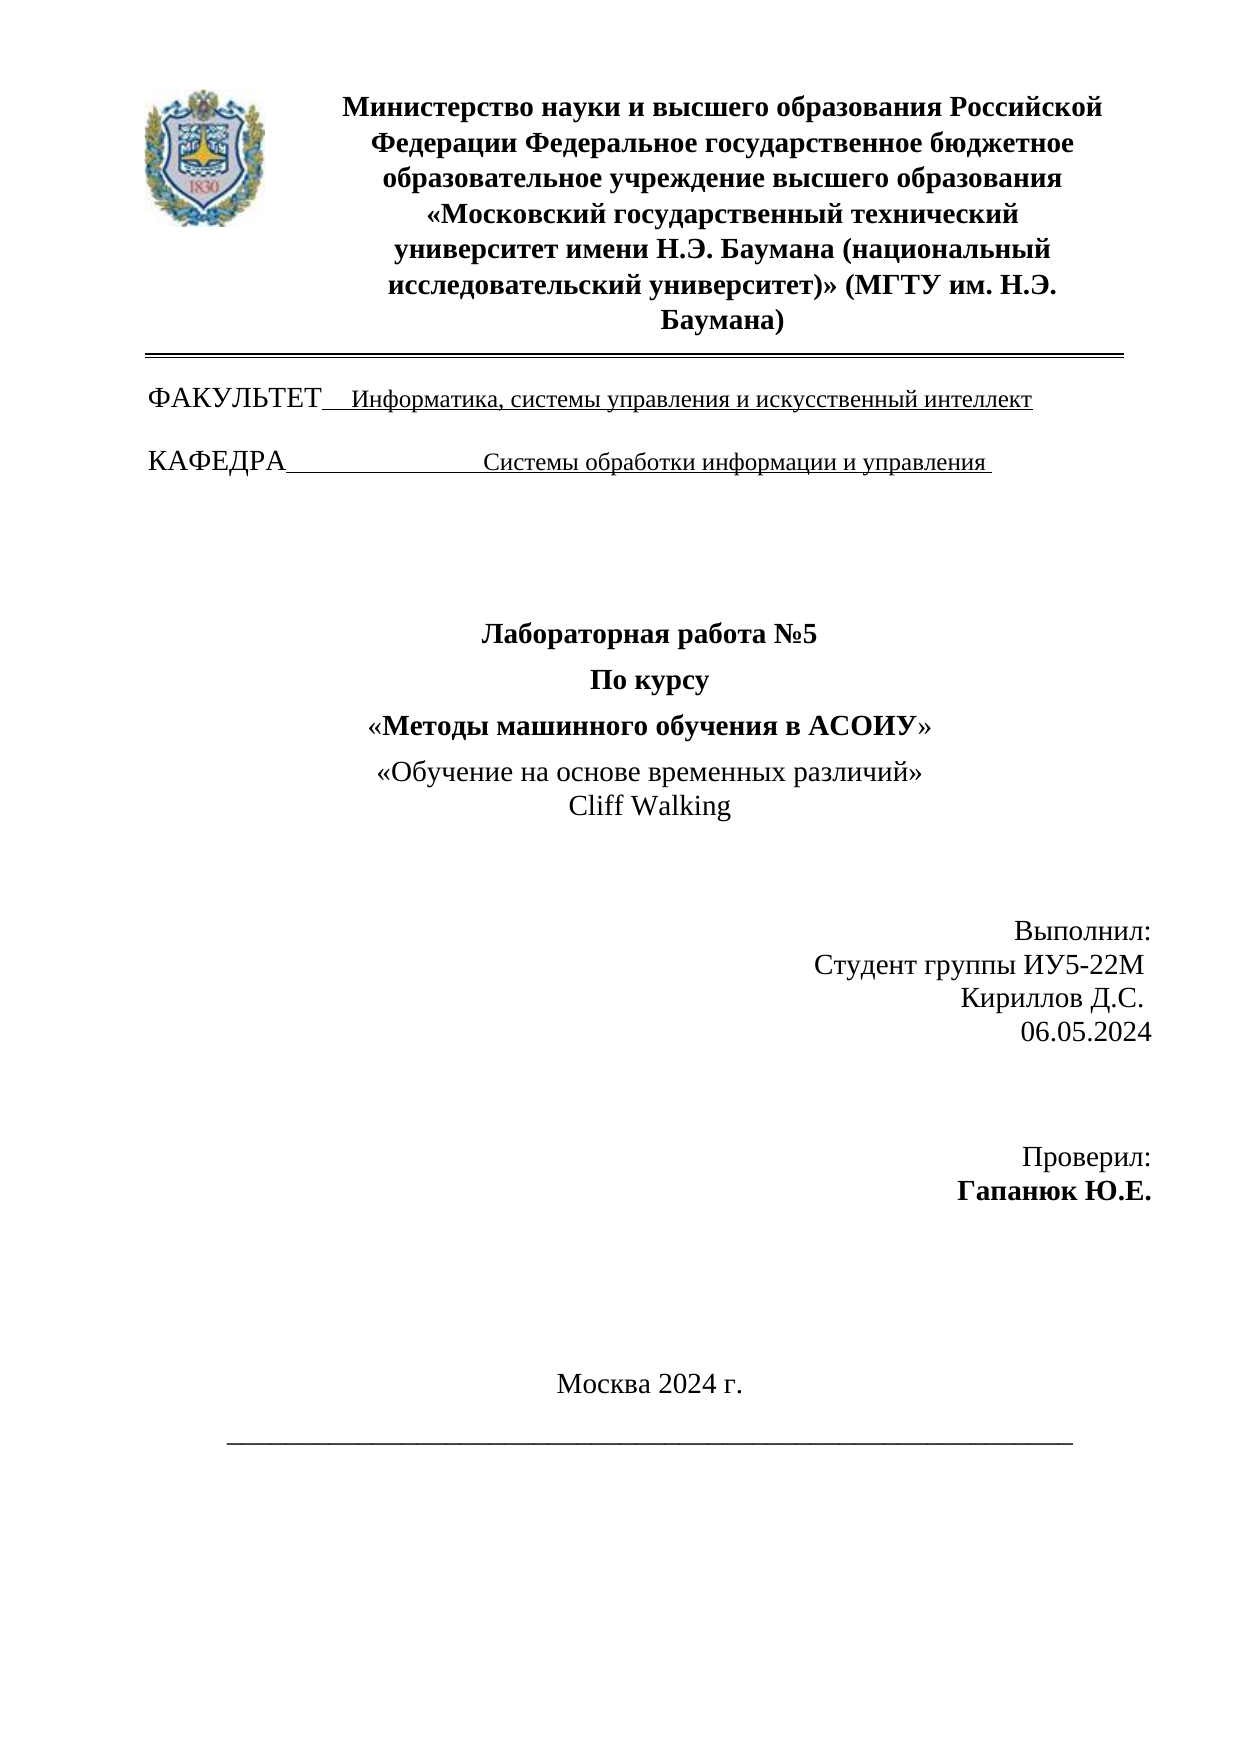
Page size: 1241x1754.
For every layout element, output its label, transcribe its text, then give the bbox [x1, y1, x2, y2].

text Лабораторная работа №5 [148, 616, 1152, 650]
text __________________________________________________________ [148, 1414, 1152, 1448]
text Проверил: Гапанюк Ю.Е. [148, 1139, 1152, 1207]
text Выполнил: Студент группы ИУ5-22М Кириллов Д.С. 06.05.2024 [148, 913, 1152, 1048]
text КАФЕДРА Системы обработки информации и управления [148, 443, 1152, 476]
table_header Министерство науки и высшего образования Российской Федерации Федеральное государственное бюджетное образовательное учреждение высшего образования «Московский государственный технический университет имени Н.Э. Баумана (национальный исследовательский университет)» (МГТУ им. Н.Э. Баумана) [298, 89, 1124, 353]
table_header [145, 89, 297, 353]
text Москва 2024 г. [148, 1366, 1152, 1399]
picture [144, 89, 265, 227]
text «Обучение на основе временных различий» Cliff Walking [148, 754, 1152, 822]
text ФАКУЛЬТЕТ Информатика, системы управления и искусственный интеллект [148, 173, 1152, 413]
text «Методы машинного обучения в АСОИУ» [148, 708, 1152, 742]
text По курсу [148, 662, 1152, 696]
